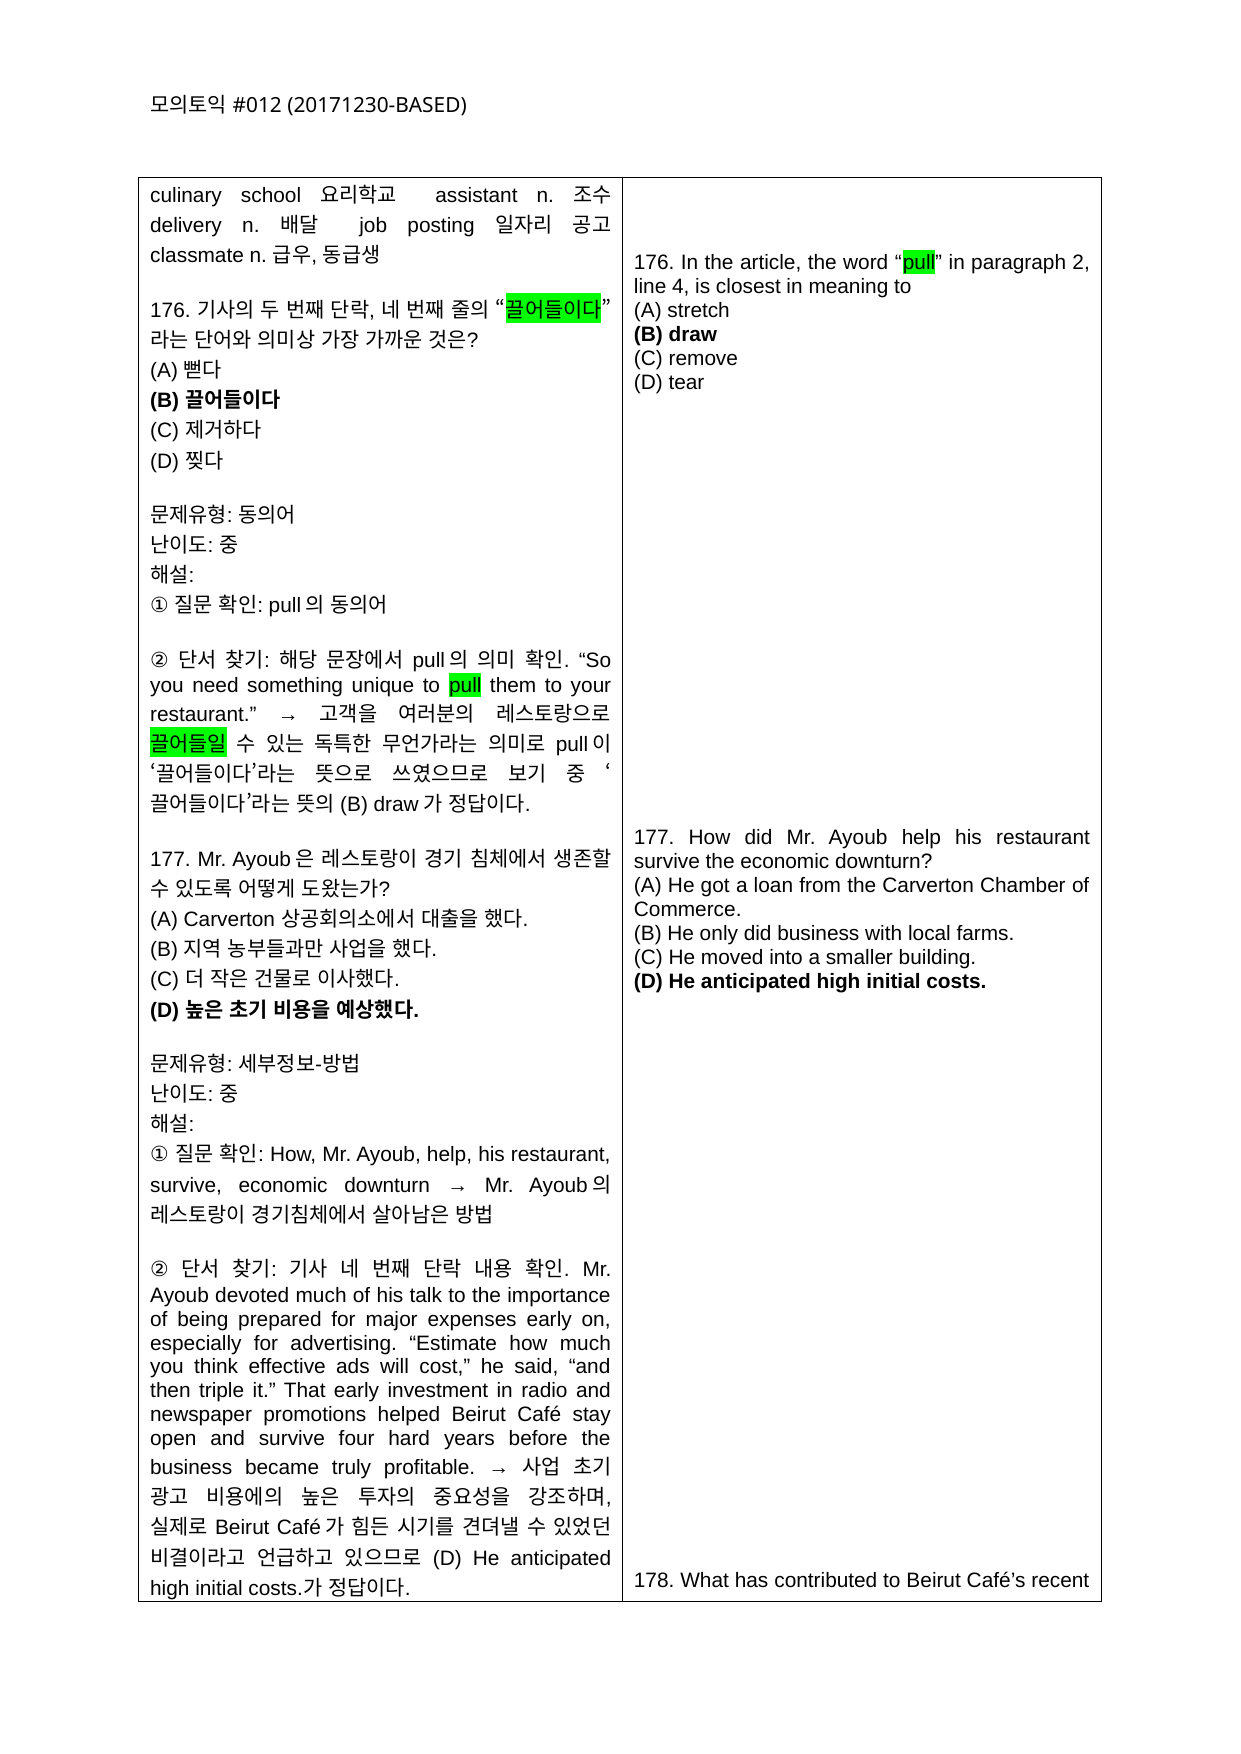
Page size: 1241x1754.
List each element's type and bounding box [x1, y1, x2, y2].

table_header [623, 178, 1101, 1601]
table_header [139, 178, 622, 1601]
